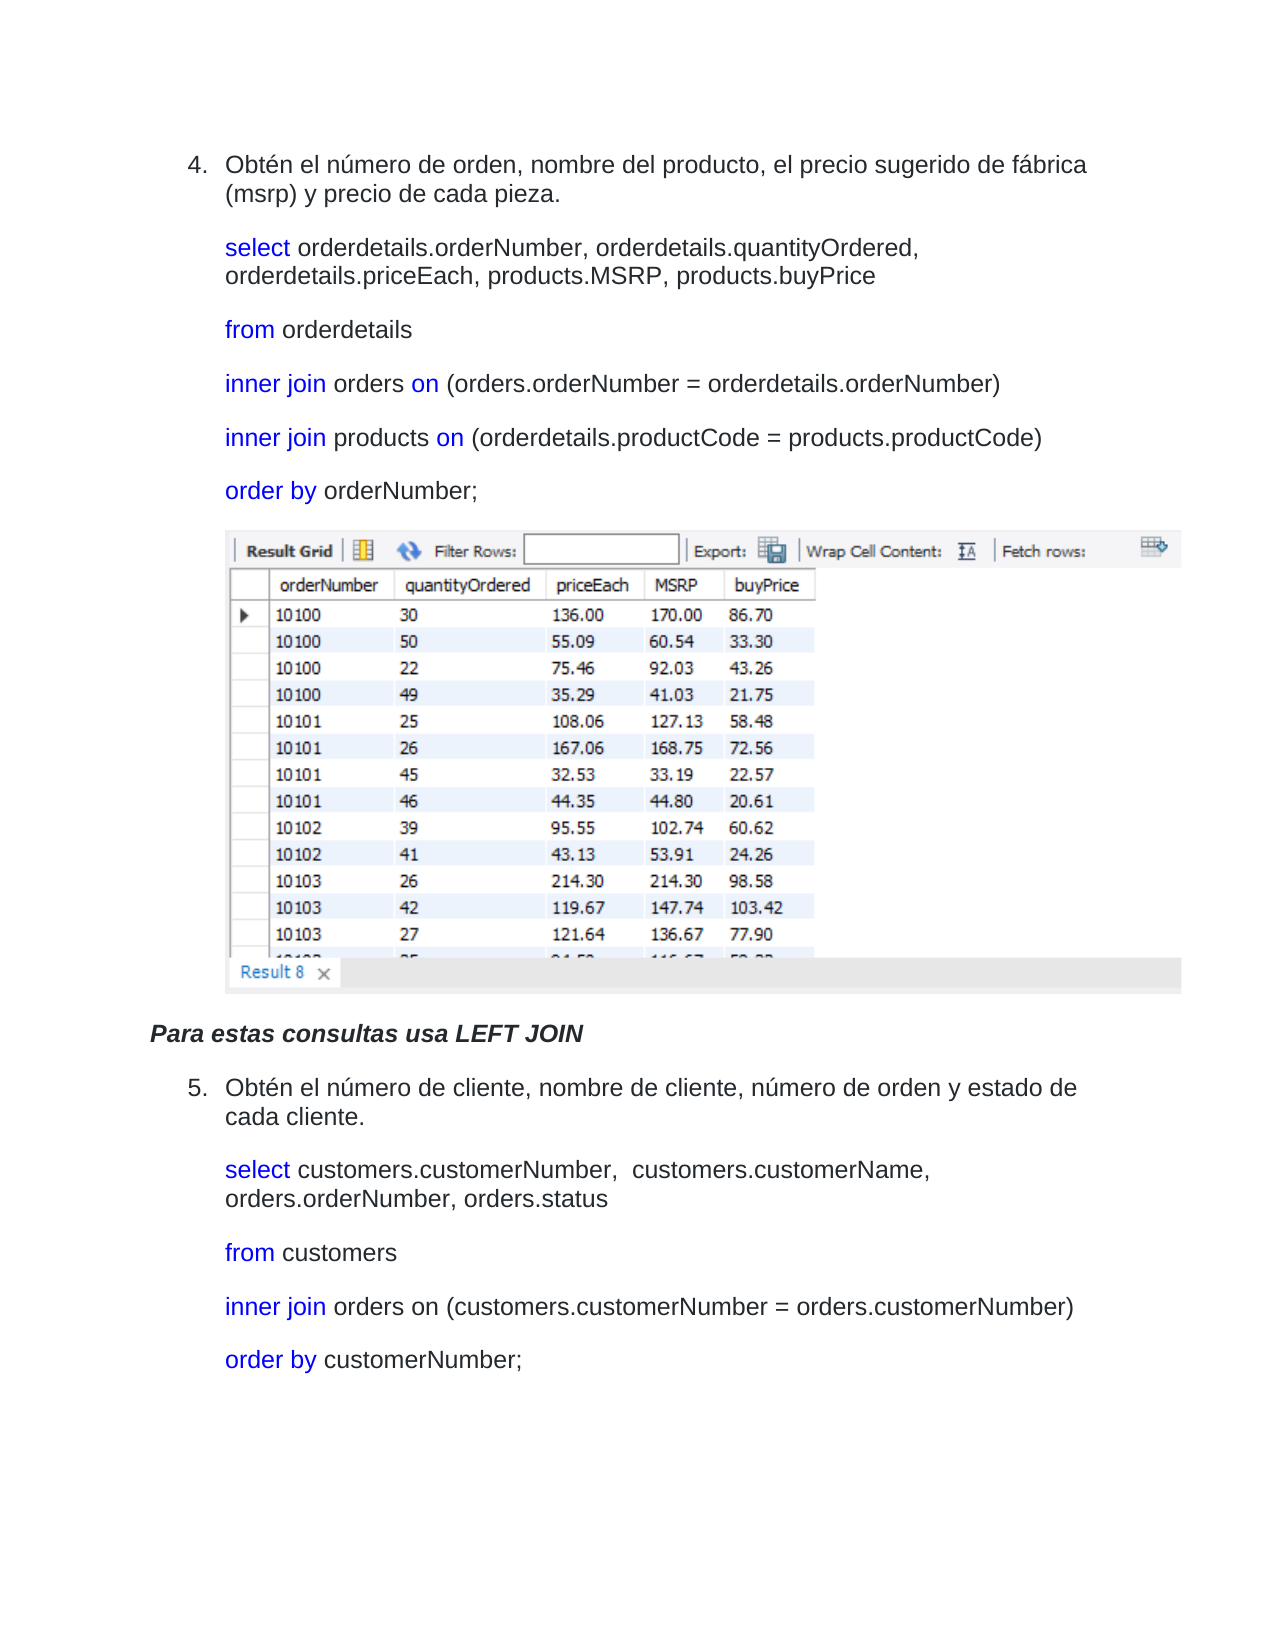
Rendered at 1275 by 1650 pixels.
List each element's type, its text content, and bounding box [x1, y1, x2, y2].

text from customers [225, 1238, 1125, 1267]
list Obtén el número de orden, nombre del producto, el precio sugerido de fábrica (msrp) y precio de cada pieza. [187, 150, 1125, 207]
text select customers.customerNumber, customers.customerName, orders.orderNumber, orders.status [225, 1155, 1125, 1213]
text inner join products on (orderdetails.productCode = products.productCode) [225, 422, 1125, 451]
text inner join orders on (customers.customerNumber = orders.customerNumber) [225, 1292, 1125, 1320]
text order by customerNumber; [225, 1345, 1125, 1374]
text order by orderNumber; [225, 476, 1125, 505]
text Para estas consultas usa LEFT JOIN [150, 1019, 1125, 1048]
list Obtén el número de cliente, nombre de cliente, número de orden y estado de cada cliente. [187, 1073, 1125, 1130]
text from orderdetails [225, 315, 1125, 344]
picture [225, 530, 1182, 994]
text inner join orders on (orders.orderNumber = orderdetails.orderNumber) [225, 369, 1125, 397]
text select orderdetails.orderNumber, orderdetails.quantityOrdered, orderdetails.priceEach, products.MSRP, products.buyPrice [225, 232, 1125, 290]
